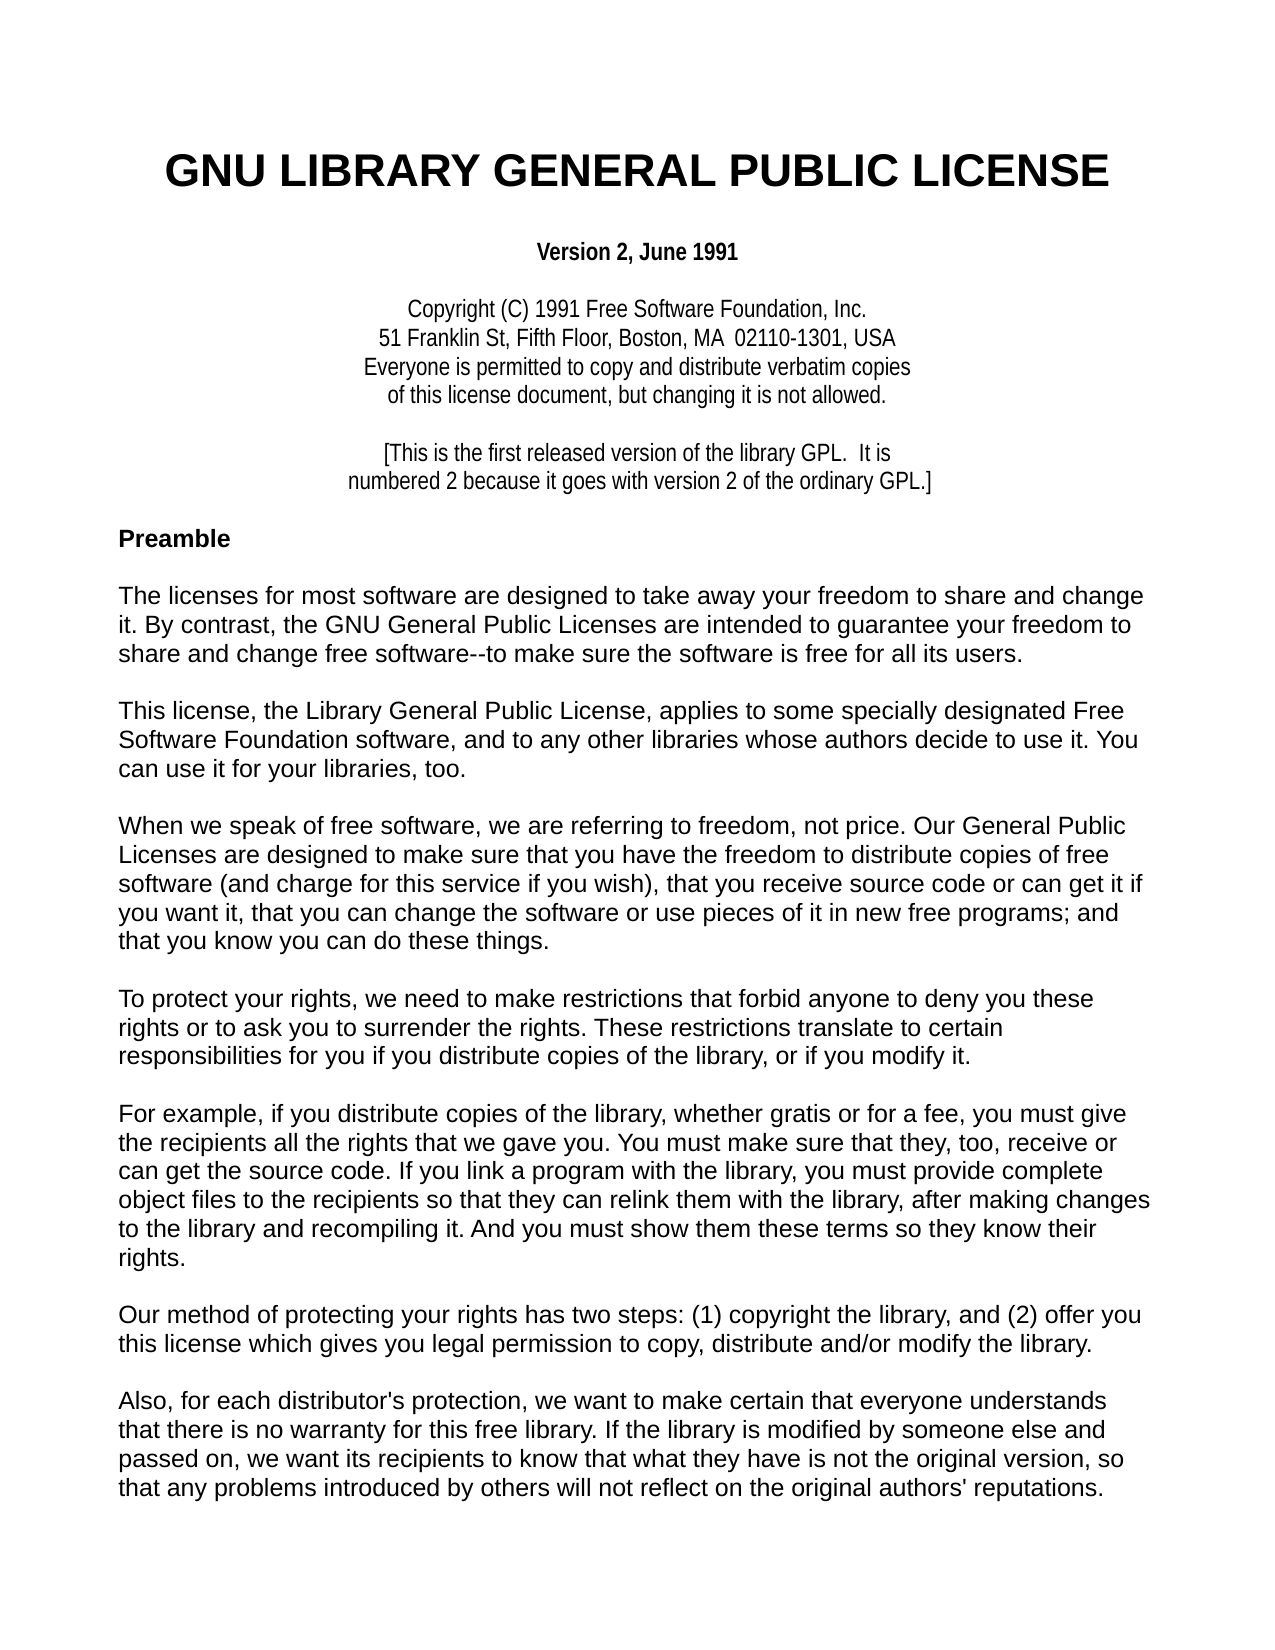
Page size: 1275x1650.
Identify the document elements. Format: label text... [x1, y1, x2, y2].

text When we speak of free software, we are referring to freedom, not price. Our General Public Licenses are designed to make sure that you have the freedom to distribute copies of free software (and charge for this service if you wish), that you receive source code or can get it if you want it, that you can change the software or use pieces of it in new free programs; and that you know you can do these things. [118, 811, 1157, 955]
text For example, if you distribute copies of the library, whether gratis or for a fee, you must give the recipients all the rights that we gave you. You must make sure that they, too, receive or can get the source code. If you link a program with the library, you must provide complete object files to the recipients so that they can relink them with the library, after making changes to the library and recompiling it. And you must show them these terms so they know their rights. [118, 1099, 1157, 1271]
text Copyright (C) 1991 Free Software Foundation, Inc. [118, 294, 1157, 323]
text numbered 2 because it goes with version 2 of the ordinary GPL.] [118, 466, 1157, 495]
title GNU LIBRARY GENERAL PUBLIC LICENSE [118, 143, 1157, 196]
text Version 2, June 1991 [118, 237, 1157, 266]
text 51 Franklin St, Fifth Floor, Boston, MA 02110-1301, USA [118, 323, 1157, 352]
text This license, the Library General Public License, applies to some specially designated Free Software Foundation software, and to any other libraries whose authors decide to use it. You can use it for your libraries, too. [118, 696, 1157, 782]
text [This is the first released version of the library GPL. It is [118, 438, 1157, 466]
text of this license document, but changing it is not allowed. [118, 380, 1157, 409]
text Our method of protecting your rights has two steps: (1) copyright the library, and (2) offer you this license which gives you legal permission to copy, distribute and/or modify the library. [118, 1300, 1157, 1357]
text The licenses for most software are designed to take away your freedom to share and change it. By contrast, the GNU General Public Licenses are intended to guarantee your freedom to share and change free software--to make sure the software is free for all its users. [118, 581, 1157, 667]
text Preamble [118, 524, 1157, 552]
text Also, for each distributor's protection, we want to make certain that everyone understands that there is no warranty for this free library. If the library is modified by someone else and passed on, we want its recipients to know that what they have is not the original version, so that any problems introduced by others will not reflect on the original authors' reputations. [118, 1386, 1157, 1501]
text To protect your rights, we need to make restrictions that forbid anyone to deny you these rights or to ask you to surrender the rights. These restrictions translate to certain responsibilities for you if you distribute copies of the library, or if you modify it. [118, 984, 1157, 1070]
text Everyone is permitted to copy and distribute verbatim copies [118, 352, 1157, 380]
